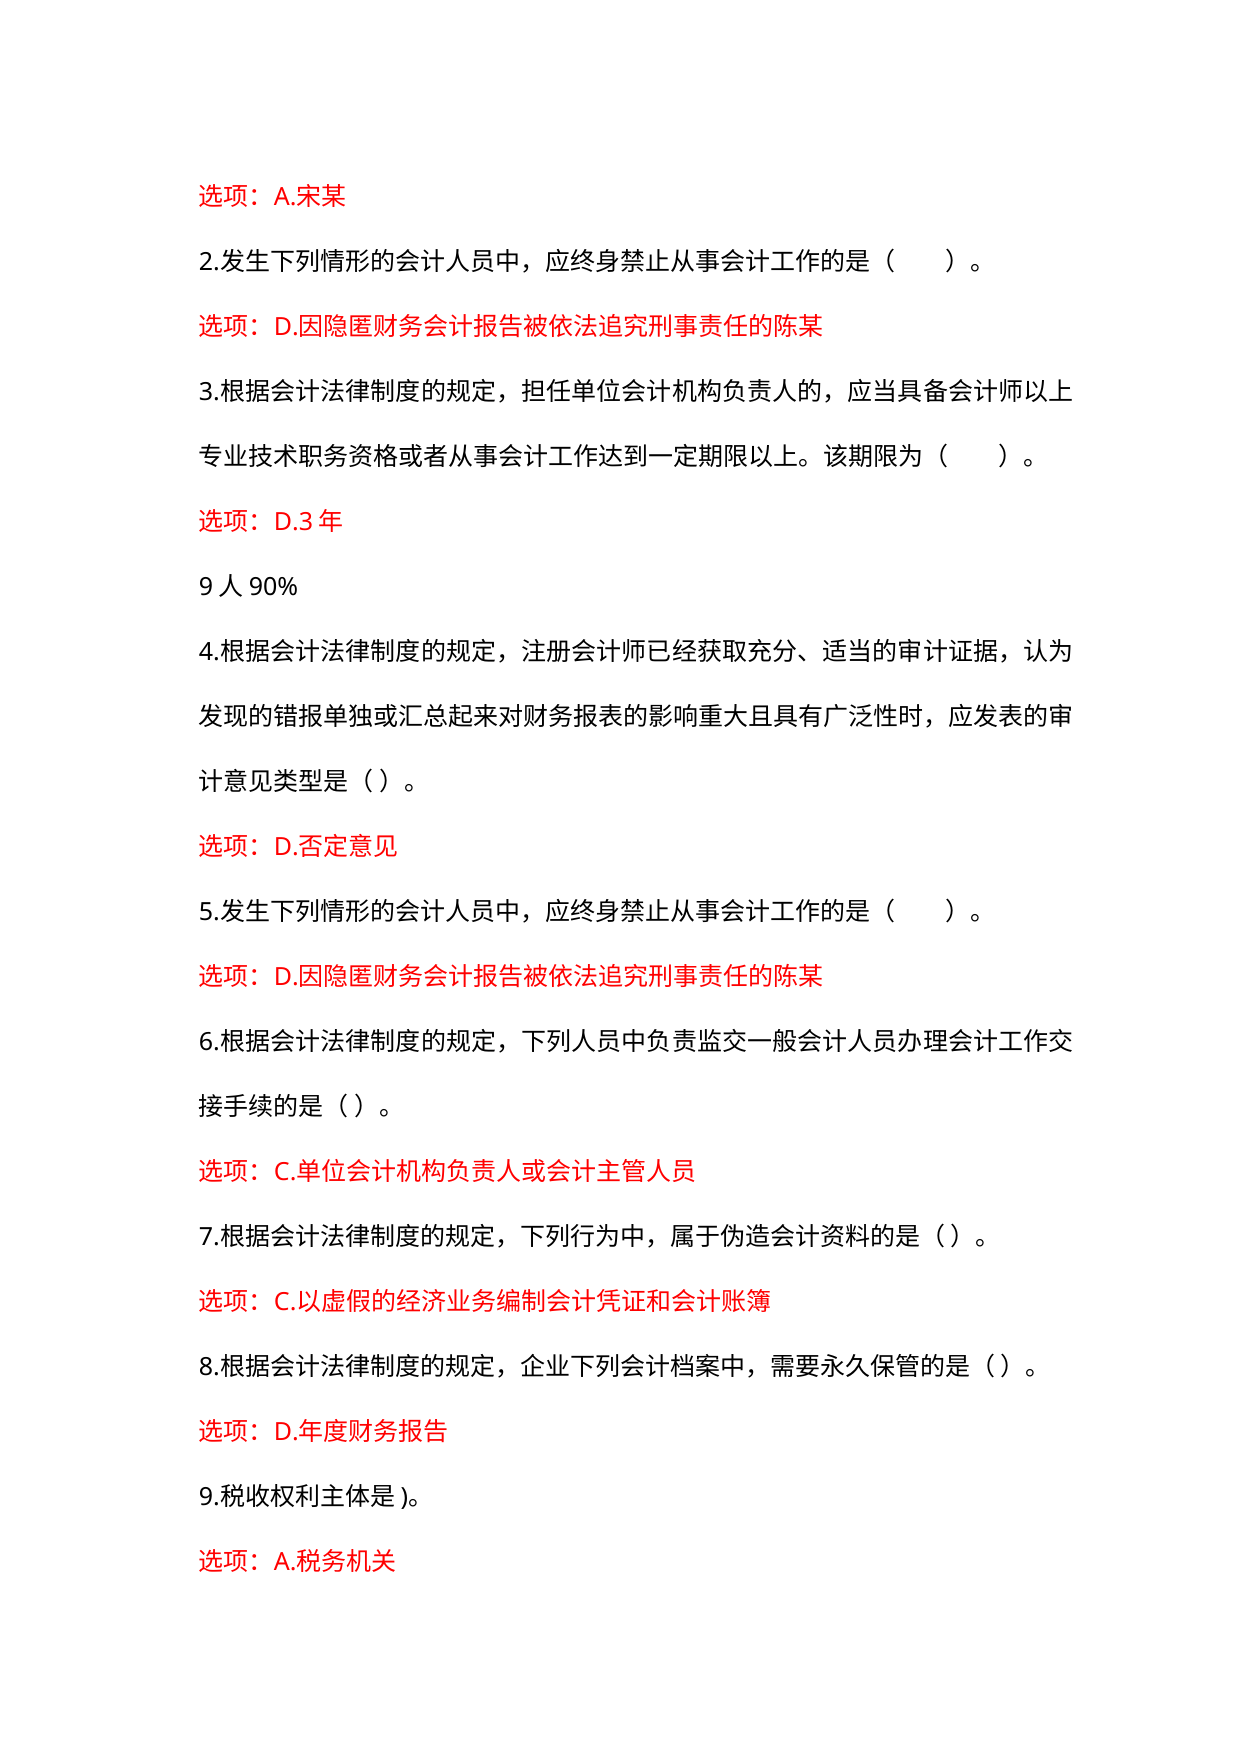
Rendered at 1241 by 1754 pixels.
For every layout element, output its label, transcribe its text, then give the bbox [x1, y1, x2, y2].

table_cell 选项：D.年度财务报告 [188, 1397, 1087, 1462]
table_cell 2.发生下列情形的会计人员中，应终身禁止从事会计工作的是（ ）。 [188, 227, 1087, 292]
table_cell 选项：D.否定意见 [188, 812, 1087, 877]
table_cell 选项：D.因隐匿财务会计报告被依法追究刑事责任的陈某 [188, 942, 1087, 1007]
table_cell 7.根据会计法律制度的规定，下列行为中，属于伪造会计资料的是（ ）。 [188, 1202, 1087, 1267]
table_cell 选项：A.宋某 [188, 162, 1087, 227]
table_cell 5.发生下列情形的会计人员中，应终身禁止从事会计工作的是（ ）。 [188, 877, 1087, 942]
table_cell 选项：D.因隐匿财务会计报告被依法追究刑事责任的陈某 [188, 292, 1087, 357]
table_cell 8.根据会计法律制度的规定，企业下列会计档案中，需要永久保管的是（ ）。 [188, 1332, 1087, 1397]
table_cell 选项：A.税务机关 [188, 1527, 1087, 1592]
table_cell 3.根据会计法律制度的规定，担任单位会计机构负责人的，应当具备会计师以上专业技术职务资格或者从事会计工作达到一定期限以上。该期限为（ ）。 [188, 357, 1087, 487]
table_cell 选项：D.3年 [188, 487, 1087, 552]
table_cell 6.根据会计法律制度的规定，下列人员中负责监交一般会计人员办理会计工作交接手续的是（ ）。 [188, 1007, 1087, 1137]
table_cell 选项：C.单位会计机构负责人或会计主管人员 [188, 1137, 1087, 1202]
table_cell 4.根据会计法律制度的规定，注册会计师已经获取充分、适当的审计证据，认为发现的错报单独或汇总起来对财务报表的影响重大且具有广泛性时，应发表的审计意见类型是（ ）。 [188, 617, 1087, 812]
table_cell 9人 90% [188, 552, 1087, 617]
table_cell 9.税收权利主体是 )。 [188, 1462, 1087, 1527]
table_cell 选项：C.以虚假的经济业务编制会计凭证和会计账簿 [188, 1267, 1087, 1332]
